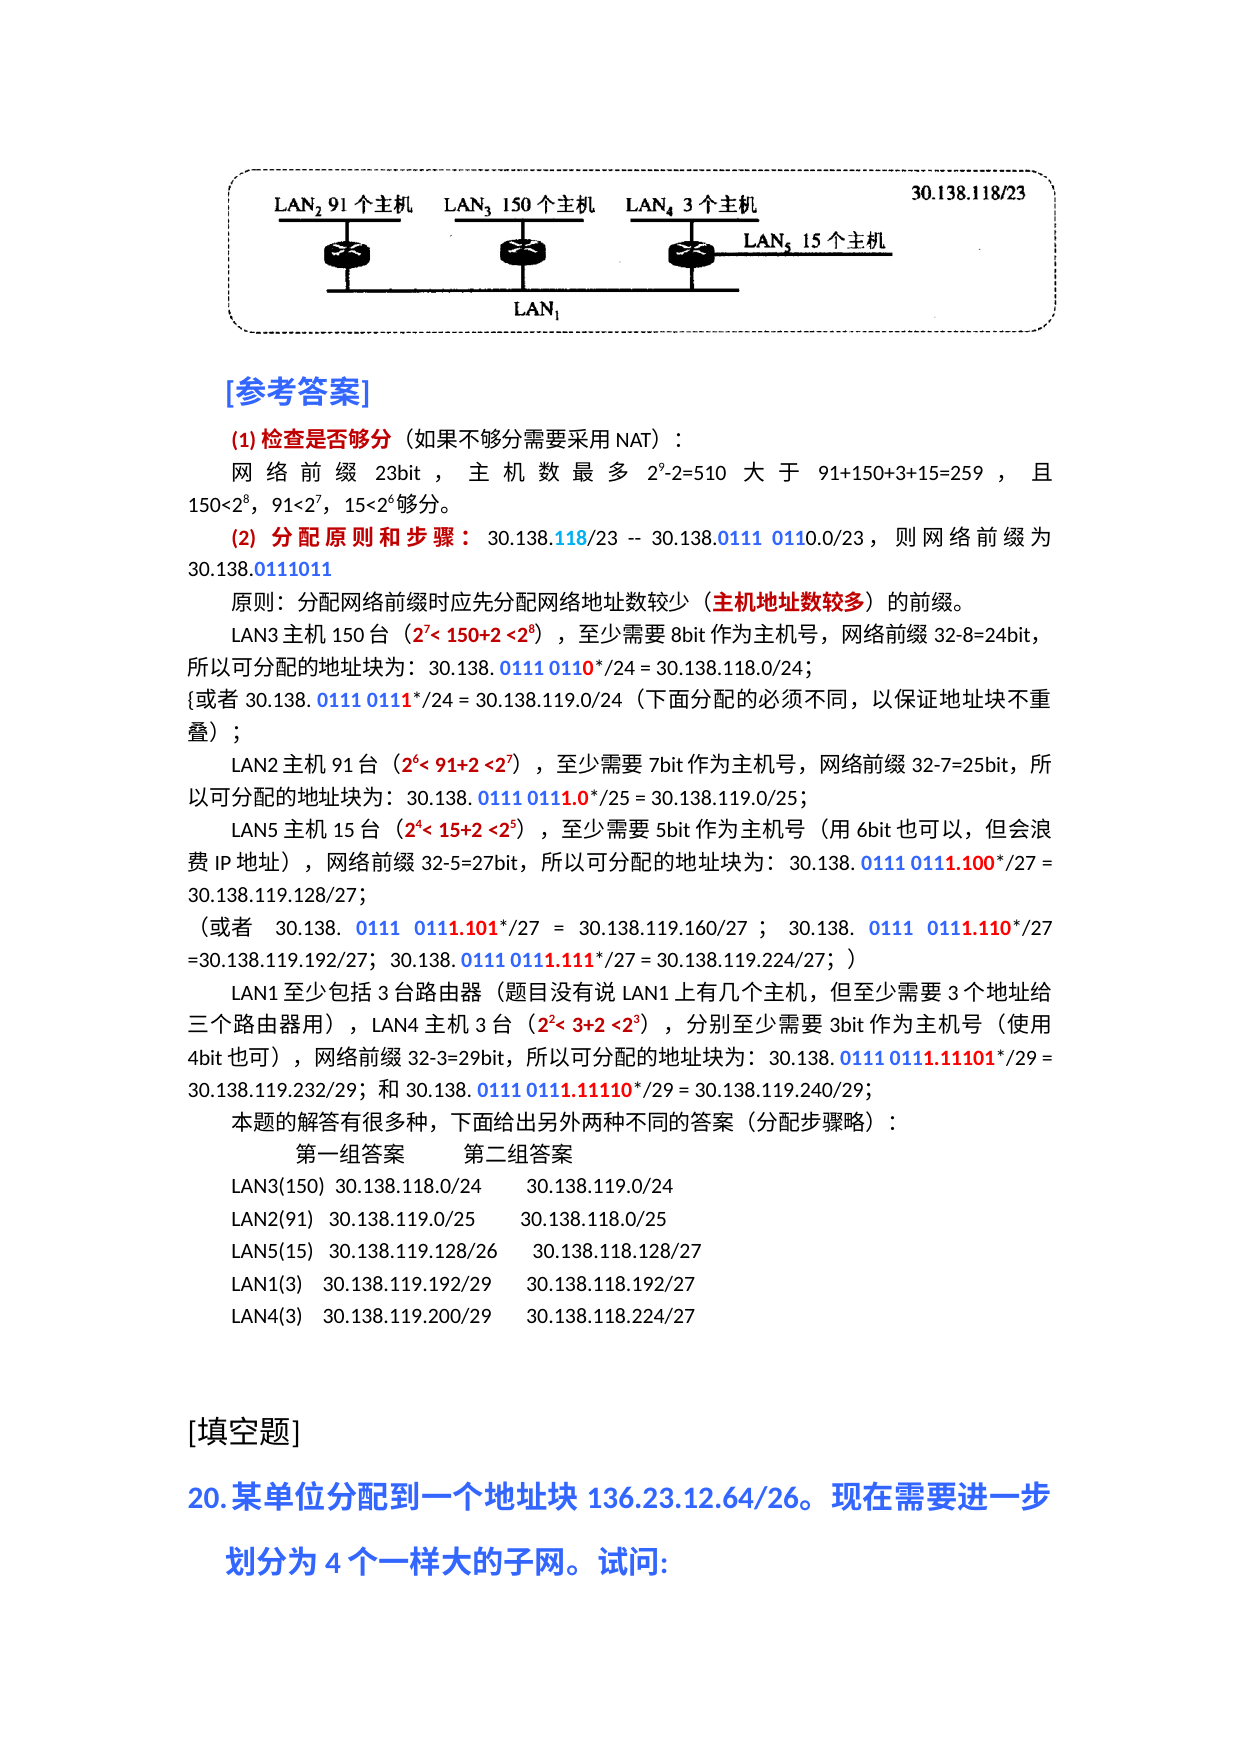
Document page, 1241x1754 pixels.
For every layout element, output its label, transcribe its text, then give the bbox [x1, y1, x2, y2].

text (2) 分配原则和步骤：30.138.118/23 -- 30.138.0111 0110.0/23，则网络前缀为30.138.0111011 [187, 519, 1053, 584]
text 本题的解答有很多种，下面给出另外两种不同的答案（分配步骤略）： [187, 1104, 1053, 1137]
text {或者30.138. 0111 0111*/24 = 30.138.119.0/24（下面分配的必须不同，以保证地址块不重叠）； [187, 682, 1053, 747]
text LAN3(150) 30.138.118.0/24 30.138.119.0/24 [187, 1169, 1053, 1202]
text 原则：分配网络前缀时应先分配网络地址数较少（主机地址数较多）的前缀。 [187, 584, 1053, 617]
list 某单位分配到一个地址块136.23.12.64/26。现在需要进一步划分为4个一样大的子网。试问: [187, 1462, 1053, 1592]
picture [225, 162, 1058, 336]
text (1) 检查是否够分（如果不够分需要采用NAT）： [187, 422, 1053, 454]
text LAN1至少包括3台路由器（题目没有说LAN1上有几个主机，但至少需要3个地址给三个路由器用），LAN4主机3台（22< 3+2 <23），分别至少需要3bit作为主机号（使用4bit也可），网络前缀32-3=29bit，所以可分配的地址块为：30.138. 0111 0111.11101*/29 = 30.138.119.232/29；和 30.138. 0111 0111.11110*/29 = 30.138.119.240/29； [187, 974, 1053, 1104]
text LAN3主机150台（27< 150+2 <28），至少需要8bit作为主机号，网络前缀32-8=24bit，所以可分配的地址块为：30.138. 0111 0110*/24 = 30.138.118.0/24； [187, 617, 1053, 682]
text [填空题] [187, 1397, 1053, 1462]
text （或者 30.138. 0111 0111.101*/27 = 30.138.119.160/27；30.138. 0111 0111.110*/27 =30.138.119.192/27；30.138. 0111 0111.111*/27 = 30.138.119.224/27；） [187, 909, 1053, 974]
text 第一组答案 第二组答案 [187, 1137, 1053, 1169]
text LAN2主机91台（26< 91+2 <27），至少需要7bit作为主机号，网络前缀32-7=25bit，所以可分配的地址块为：30.138. 0111 0111.0*/25 = 30.138.119.0/25； [187, 747, 1053, 812]
text 网络前缀23bit，主机数最多29-2=510大于91+150+3+15=259，且150<28，91<27，15<26够分。 [187, 454, 1053, 519]
list [参考答案] [225, 357, 1053, 422]
text LAN5主机15台（24< 15+2 <25），至少需要5bit作为主机号（用6bit也可以，但会浪费IP地址），网络前缀32-5=27bit，所以可分配的地址块为：30.138. 0111 0111.100*/27 = 30.138.119.128/27； [187, 812, 1053, 909]
text LAN4(3) 30.138.119.200/29 30.138.118.224/27 [187, 1299, 1053, 1332]
text LAN2(91) 30.138.119.0/25 30.138.118.0/25 [187, 1202, 1053, 1234]
text LAN5(15) 30.138.119.128/26 30.138.118.128/27 [187, 1234, 1053, 1267]
text LAN1(3) 30.138.119.192/29 30.138.118.192/27 [187, 1267, 1053, 1299]
